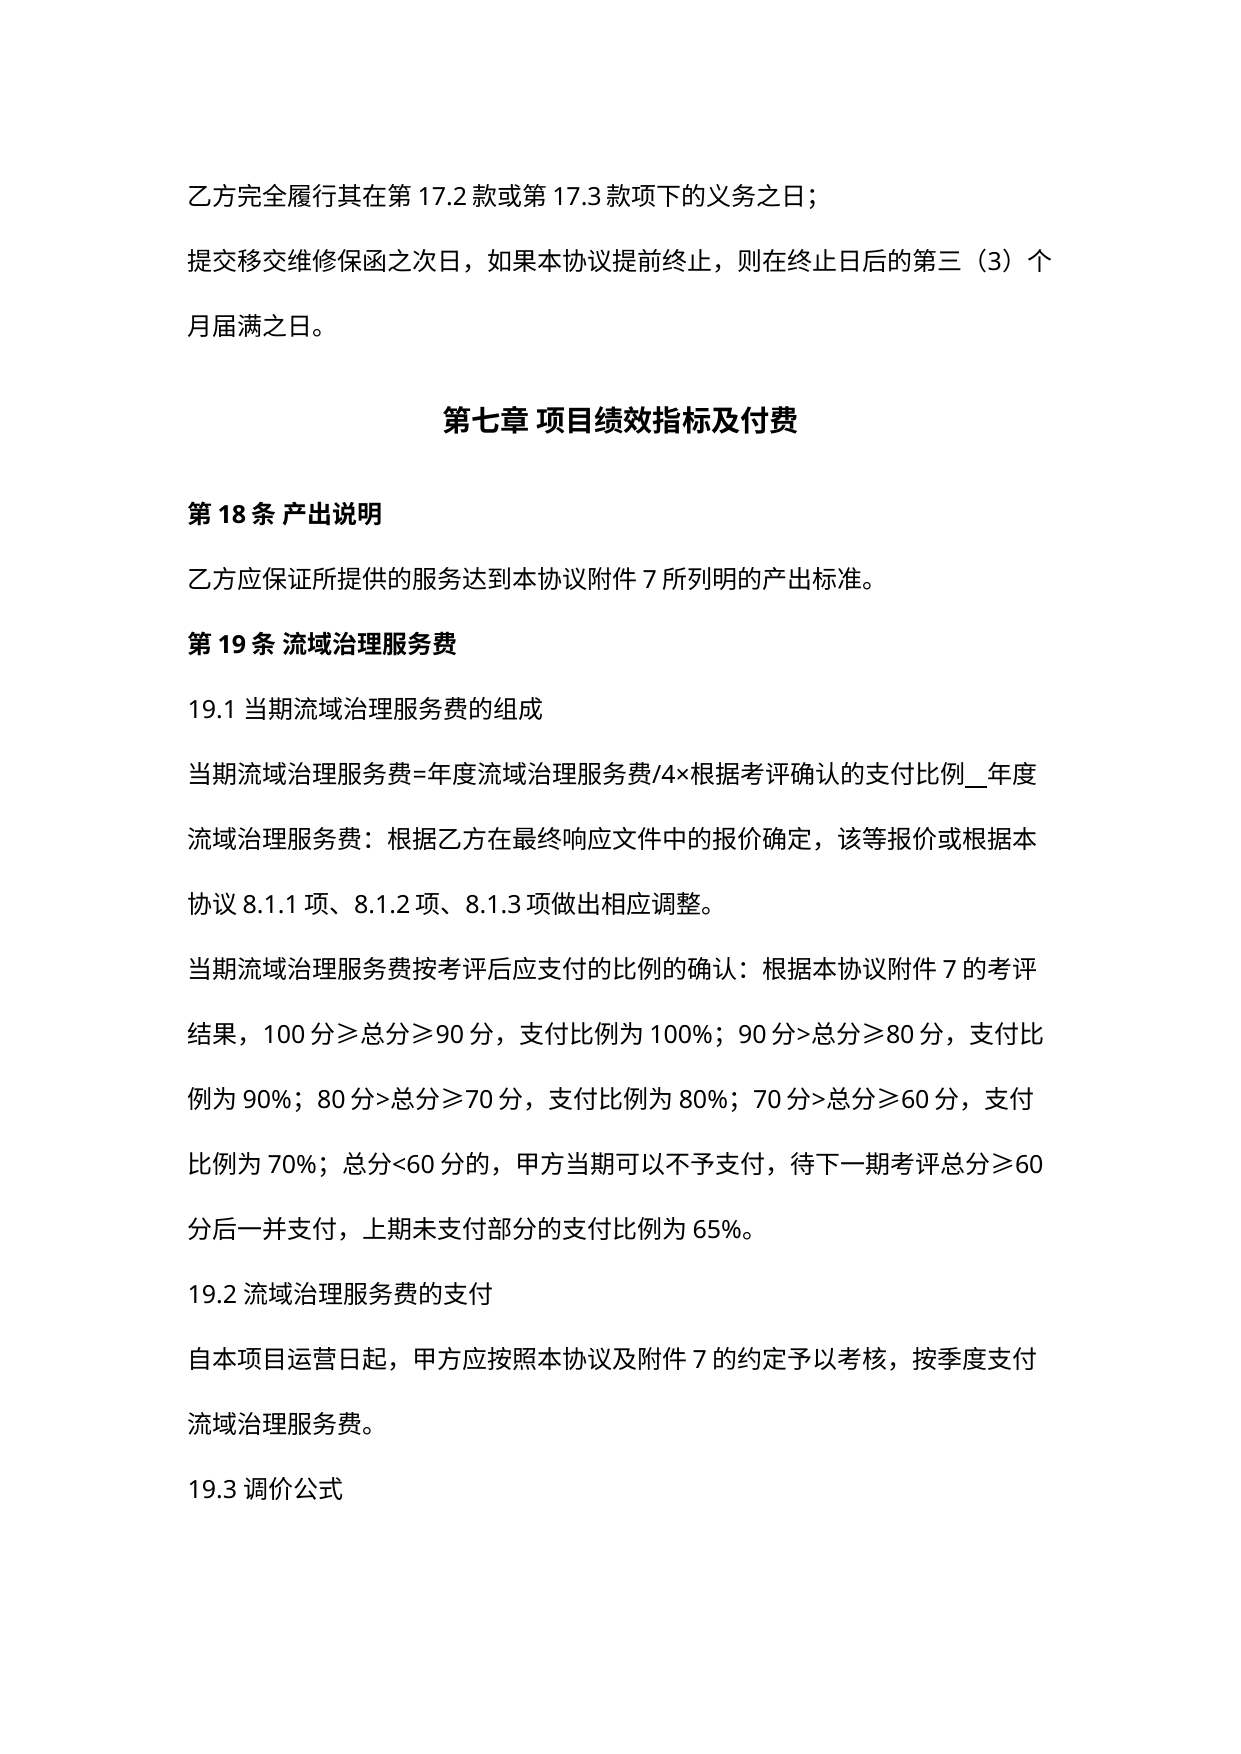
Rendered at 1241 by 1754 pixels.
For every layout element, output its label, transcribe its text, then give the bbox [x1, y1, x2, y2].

text 19.1 当期流域治理服务费的组成 [187, 675, 1053, 740]
text 自本项目运营日起，甲方应按照本协议及附件7的约定予以考核，按季度支付流域治理服务费。 [187, 1325, 1053, 1455]
text 19.2 流域治理服务费的支付 [187, 1260, 1053, 1325]
subtitle 第19条 流域治理服务费 [187, 610, 1053, 675]
text 当期流域治理服务费=年度流域治理服务费/4×根据考评确认的支付比例 年度流域治理服务费：根据乙方在最终响应文件中的报价确定，该等报价或根据本协议8.1.1项、8.1.2项、8.1.3项做出相应调整。 [187, 740, 1053, 935]
subtitle 第七章 项目绩效指标及付费 [187, 386, 1053, 451]
text 乙方应保证所提供的服务达到本协议附件7所列明的产出标准。 [187, 545, 1053, 610]
text 提交移交维修保函之次日，如果本协议提前终止，则在终止日后的第三（3）个月届满之日。 [187, 227, 1053, 357]
subtitle 第18条 产出说明 [187, 480, 1053, 545]
text 19.3 调价公式 [187, 1455, 1053, 1520]
text 当期流域治理服务费按考评后应支付的比例的确认：根据本协议附件7的考评结果，100分≥总分≥90分，支付比例为100%；90分>总分≥80分，支付比例为90%；80分>总分≥70分，支付比例为80%；70分>总分≥60分，支付比例为70%；总分<60分的，甲方当期可以不予支付，待下一期考评总分≥60分后一并支付，上期未支付部分的支付比例为65%。 [187, 935, 1053, 1260]
text 乙方完全履行其在第17.2款或第17.3款项下的义务之日； [187, 162, 1053, 227]
